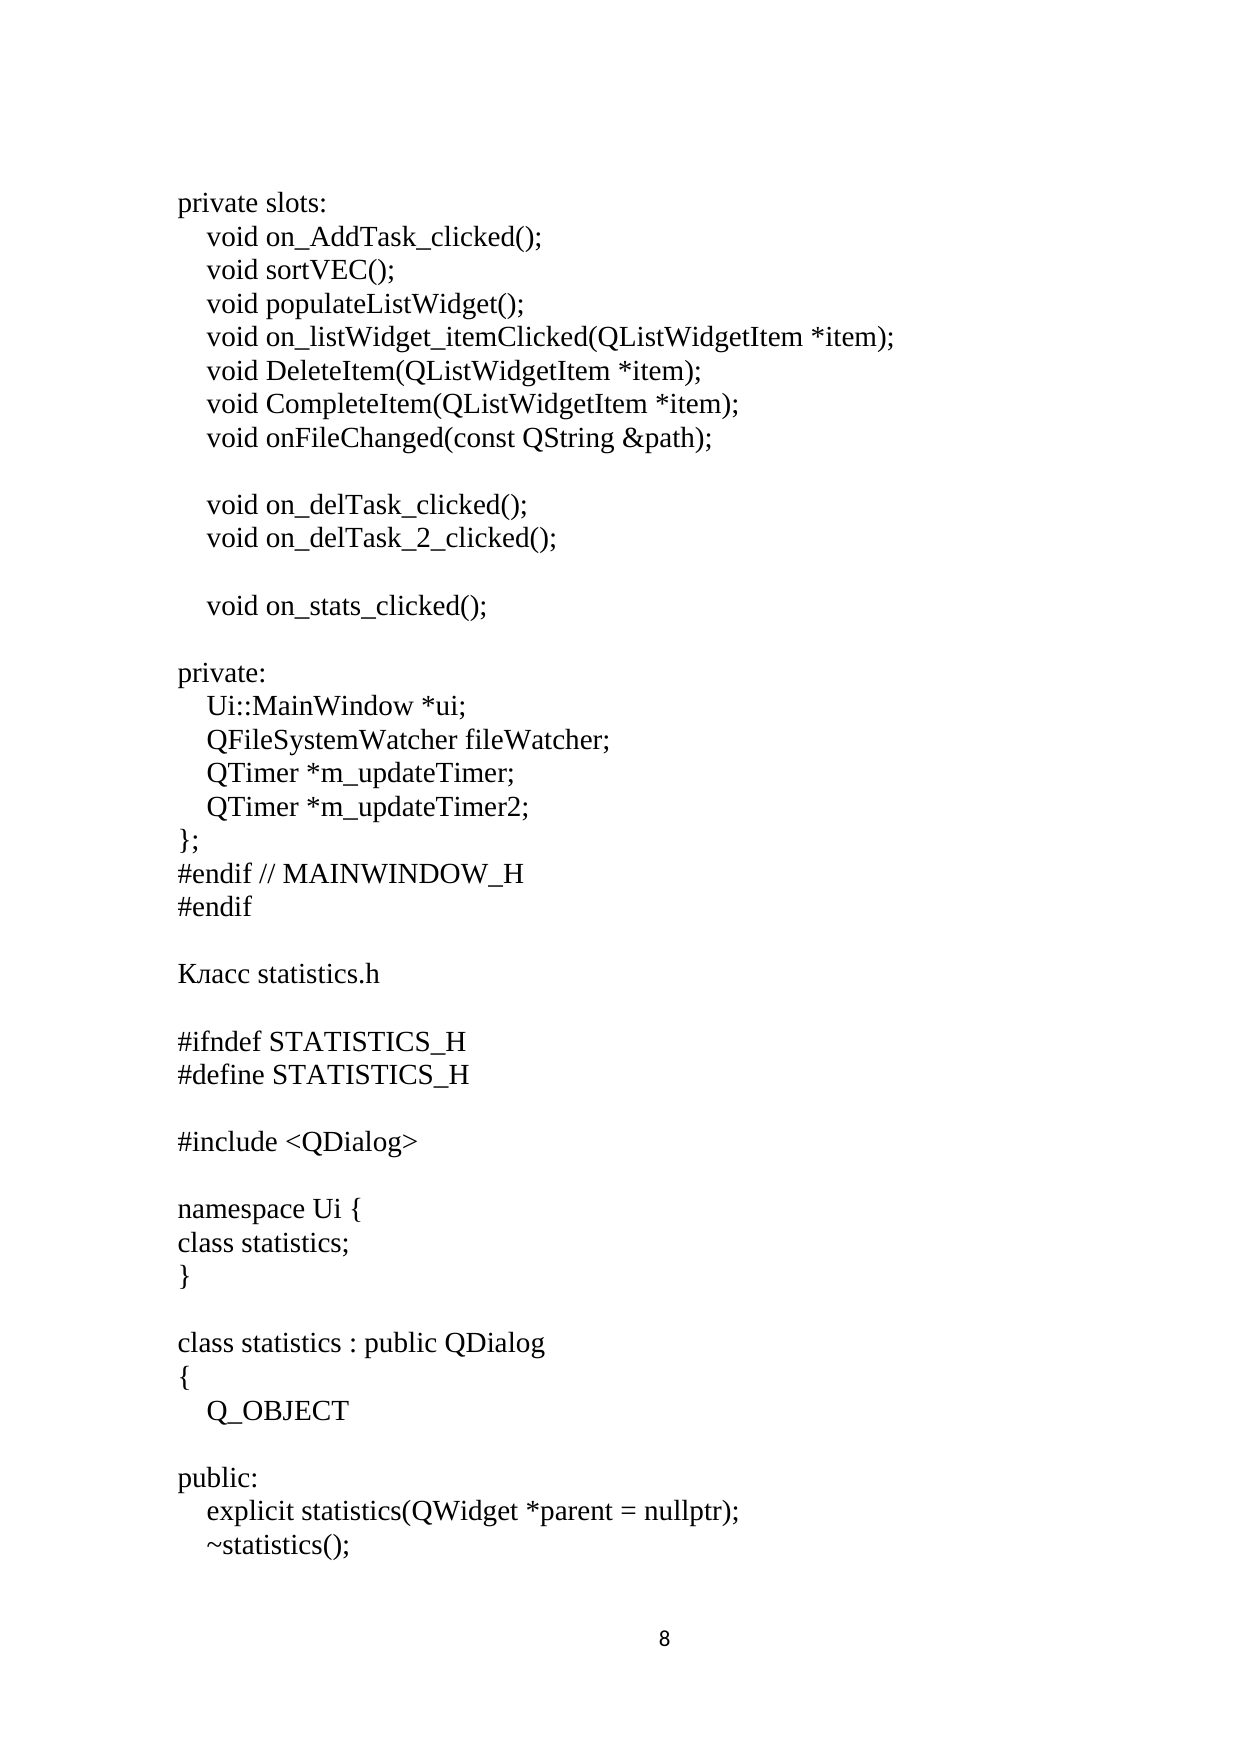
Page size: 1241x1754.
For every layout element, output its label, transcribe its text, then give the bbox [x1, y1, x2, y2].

text class statistics; [177, 1225, 1152, 1258]
text private slots: [177, 185, 1152, 219]
text namespace Ui { [177, 1191, 1152, 1225]
text void on_AddTask_clicked(); [177, 219, 1152, 252]
text ~statistics(); [177, 1527, 1152, 1560]
text { [177, 1359, 1152, 1393]
text QTimer *m_updateTimer2; [177, 789, 1152, 822]
text public: [177, 1460, 1152, 1493]
text QFileSystemWatcher fileWatcher; [177, 722, 1152, 755]
text void DeleteItem(QListWidgetItem *item); [177, 353, 1152, 386]
text #include <QDialog> [177, 1124, 1152, 1158]
text void on_delTask_clicked(); [177, 487, 1152, 521]
text class statistics : public QDialog [177, 1326, 1152, 1359]
text } [177, 1258, 1152, 1292]
text void on_listWidget_itemClicked(QListWidgetItem *item); [177, 319, 1152, 353]
text void on_stats_clicked(); [177, 588, 1152, 621]
text #define STATISTICS_H [177, 1057, 1152, 1091]
text Ui::MainWindow *ui; [177, 688, 1152, 722]
text void CompleteItem(QListWidgetItem *item); [177, 386, 1152, 420]
text QTimer *m_updateTimer; [177, 755, 1152, 789]
text #endif // MAINWINDOW_H [177, 856, 1152, 889]
text #ifndef STATISTICS_H [177, 1024, 1152, 1057]
text void onFileChanged(const QString &path); [177, 420, 1152, 453]
text void populateListWidget(); [177, 286, 1152, 319]
text explicit statistics(QWidget *parent = nullptr); [177, 1493, 1152, 1527]
text Класс statistics.h [177, 957, 1152, 990]
text void sortVEC(); [177, 252, 1152, 286]
text #endif [177, 889, 1152, 923]
text void on_delTask_2_clicked(); [177, 521, 1152, 554]
text }; [177, 822, 1152, 856]
text private: [177, 655, 1152, 688]
text Q_OBJECT [177, 1393, 1152, 1426]
